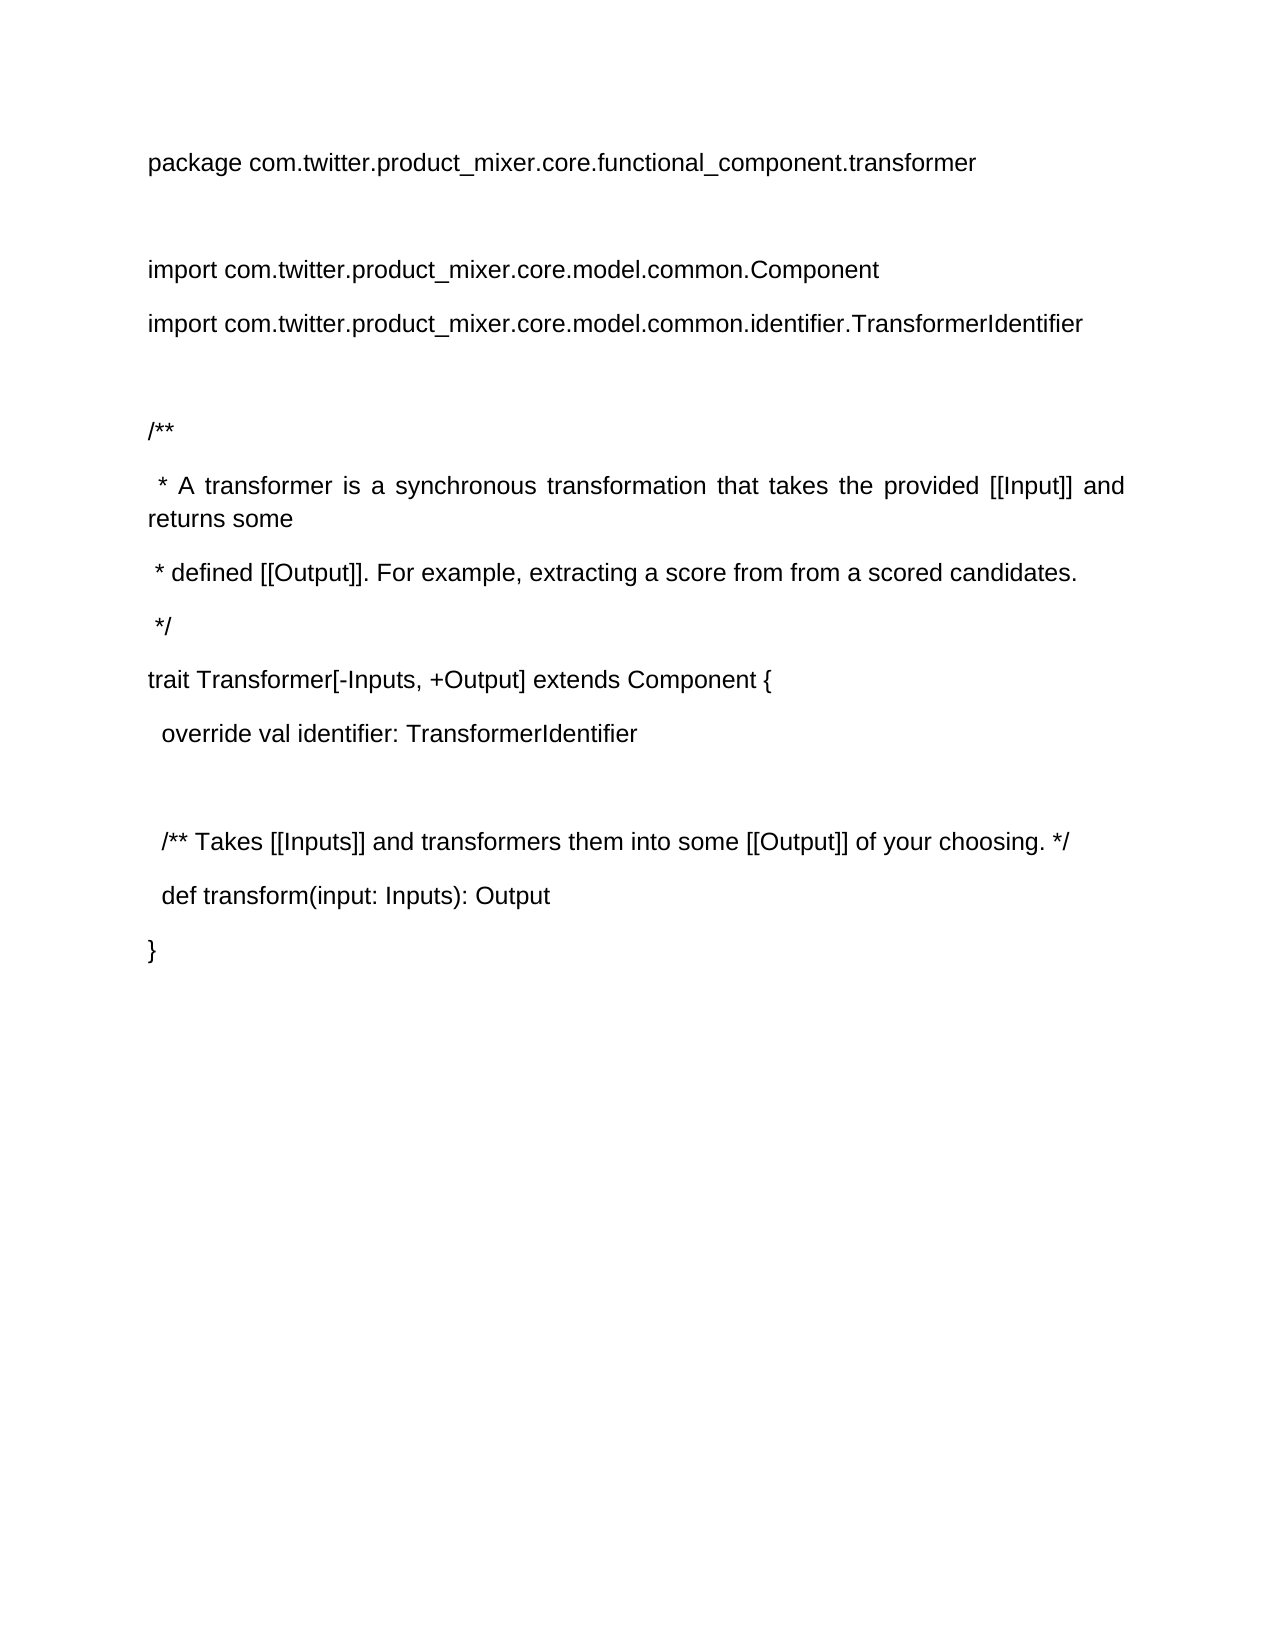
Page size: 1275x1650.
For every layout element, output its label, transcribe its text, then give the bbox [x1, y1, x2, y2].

text override val identifier: TransformerIdentifier [148, 719, 1127, 748]
text * defined [[Output]]. For example, extracting a score from from a scored candidates. [148, 558, 1127, 586]
text package com.twitter.product_mixer.core.functional_component.transformer [148, 148, 1127, 176]
text * A transformer is a synchronous transformation that takes the provided [[Input]] and returns some [148, 471, 1127, 532]
text def transform(input: Inputs): Output [148, 881, 1127, 909]
text } [148, 934, 1127, 963]
text */ [148, 611, 1127, 640]
text /** Takes [[Inputs]] and transformers them into some [[Output]] of your choosing. */ [148, 827, 1127, 856]
text trait Transformer[-Inputs, +Output] extends Component { [148, 665, 1127, 694]
text /** [148, 417, 1127, 446]
text import com.twitter.product_mixer.core.model.common.identifier.TransformerIdentifier [148, 309, 1127, 338]
text import com.twitter.product_mixer.core.model.common.Component [148, 255, 1127, 284]
